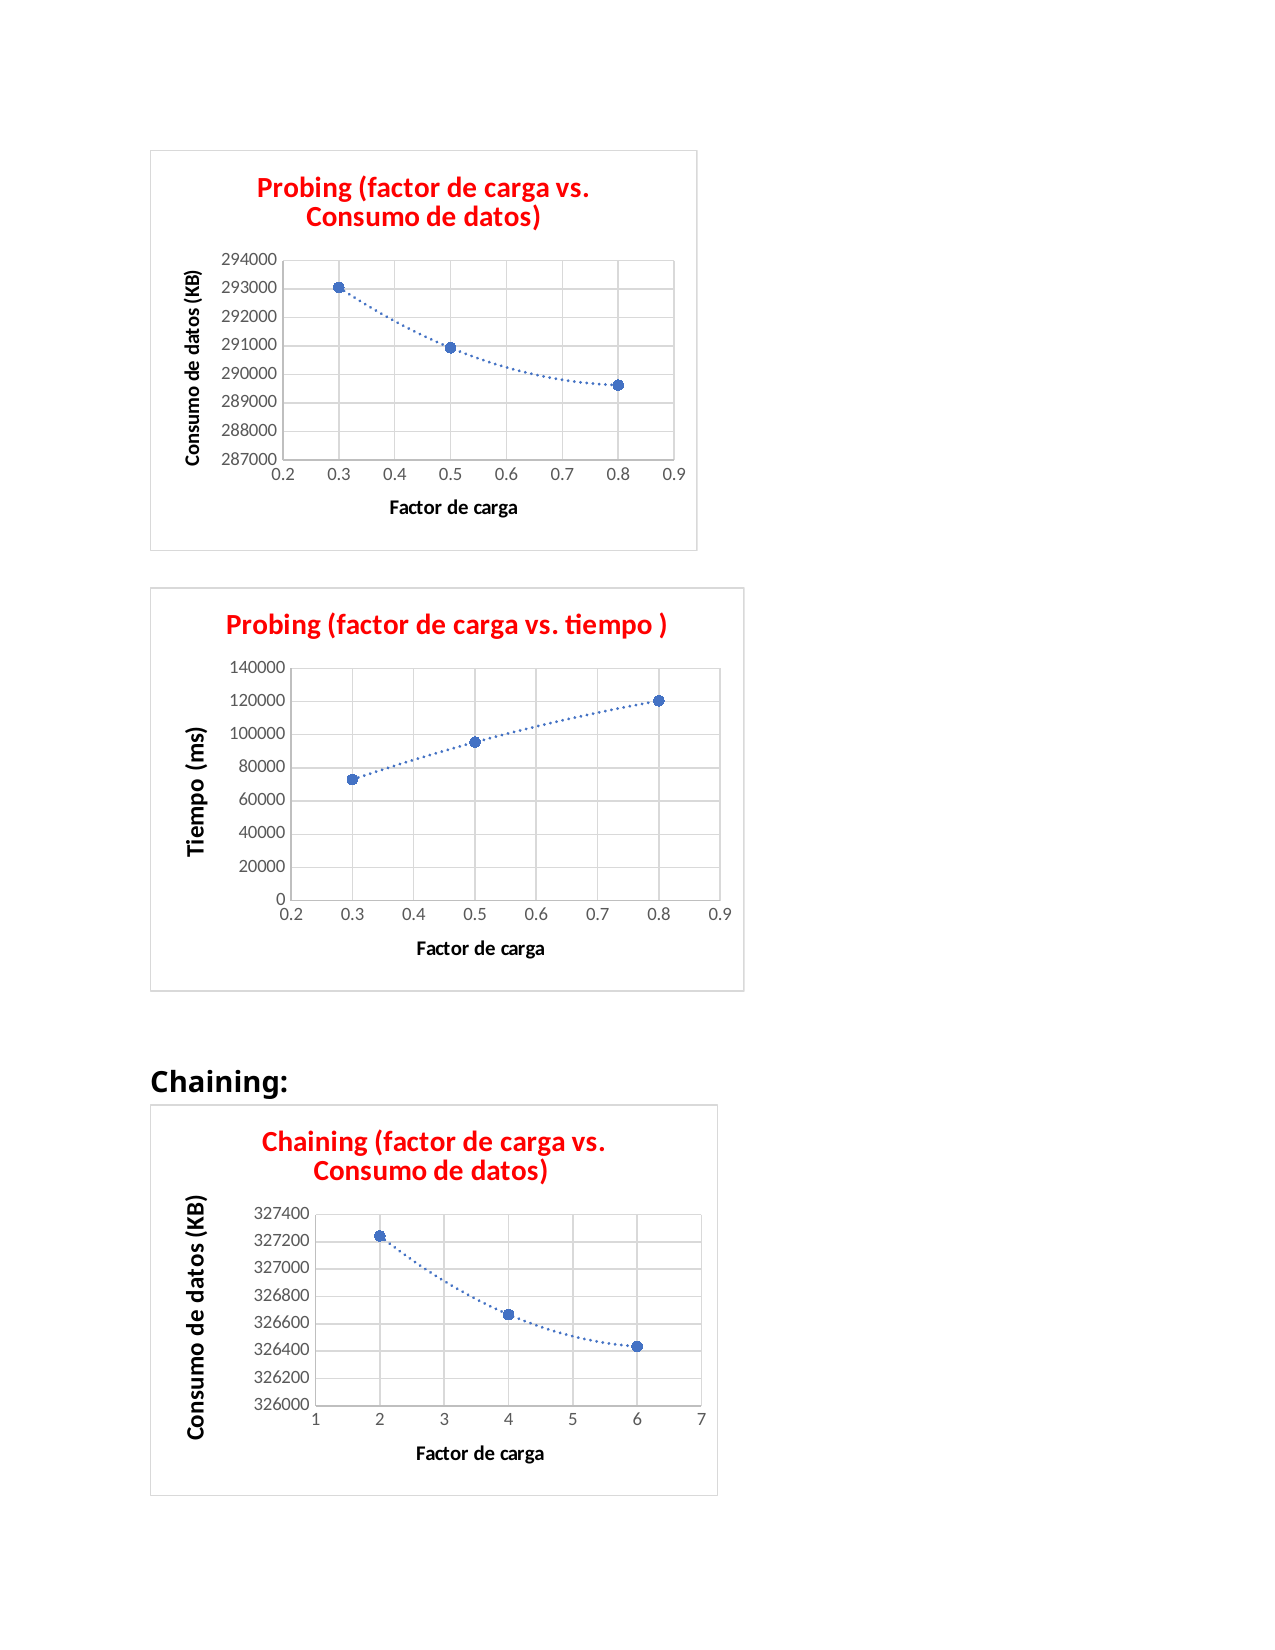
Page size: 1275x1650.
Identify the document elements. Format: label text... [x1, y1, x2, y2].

text Chaining: [150, 1061, 1125, 1101]
